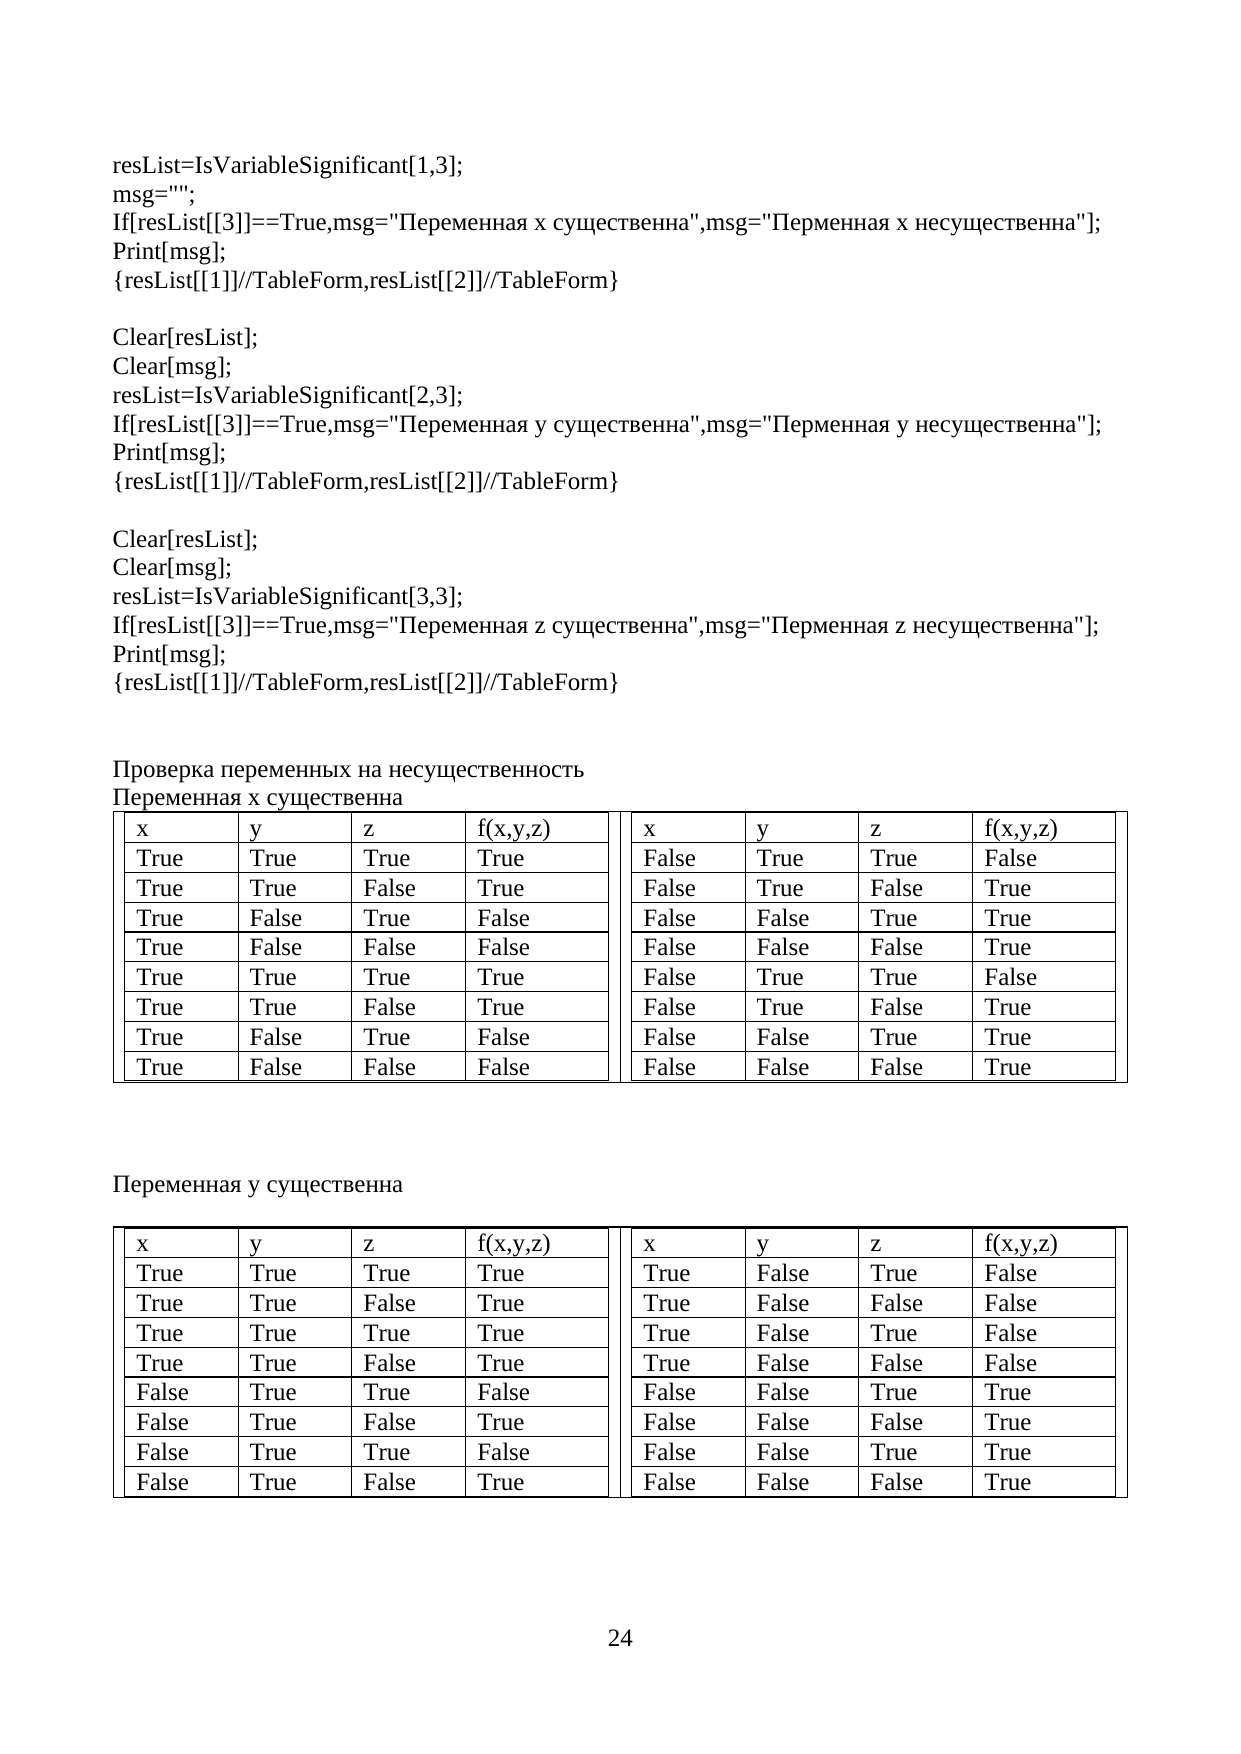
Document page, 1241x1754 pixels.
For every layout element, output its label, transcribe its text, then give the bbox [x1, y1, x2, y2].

table_header [352, 1318, 465, 1347]
table_header [466, 1437, 608, 1466]
table_header [746, 1378, 858, 1406]
table_header [352, 1258, 465, 1287]
text Clear[msg]; [112, 552, 1128, 581]
table_header [632, 1437, 745, 1466]
table_header [632, 1407, 745, 1436]
table_header [466, 1229, 608, 1257]
table_header [1116, 1228, 1127, 1497]
table_header [859, 1288, 972, 1317]
text {resList[[1]]//TableForm,resList[[2]]//TableForm} [112, 667, 1128, 696]
table_header [859, 1348, 972, 1376]
text Print[msg]; [112, 639, 1128, 667]
table_header [239, 1318, 351, 1347]
table_header [352, 1437, 465, 1466]
table_header [466, 1258, 608, 1287]
text msg=""; [112, 179, 1128, 207]
table_header [352, 1467, 465, 1496]
table_header [632, 1229, 745, 1257]
table_header [352, 1407, 465, 1436]
table_header [746, 1467, 858, 1496]
table_header [859, 1229, 972, 1257]
table_header [239, 1229, 351, 1257]
table_header [125, 1288, 238, 1317]
table_header [859, 1258, 972, 1287]
table_header [973, 1258, 1115, 1287]
table_header [239, 1437, 351, 1466]
text Clear[msg]; [112, 351, 1128, 380]
table_header [114, 1228, 124, 1497]
text Переменная y существенна [112, 1169, 1128, 1198]
table_header [352, 1348, 465, 1376]
table_header [239, 1467, 351, 1496]
table_header [632, 1258, 745, 1287]
text Print[msg]; [112, 437, 1128, 466]
table_header [466, 1288, 608, 1317]
table_header [859, 1437, 972, 1466]
table_header [466, 1348, 608, 1376]
table_header [621, 812, 1127, 1082]
table_header [239, 1258, 351, 1287]
text resList=IsVariableSignificant[2,3]; [112, 380, 1128, 409]
table_header [973, 1348, 1115, 1376]
table_header [125, 1407, 238, 1436]
table_header [973, 1407, 1115, 1436]
table_header [239, 1348, 351, 1376]
table_header [466, 1378, 608, 1406]
text {resList[[1]]//TableForm,resList[[2]]//TableForm} [112, 466, 1128, 495]
table_header [466, 1467, 608, 1496]
table_header [746, 1348, 858, 1376]
table_header [632, 1348, 745, 1376]
table_header [125, 1467, 238, 1496]
text Проверка переменных на несущественность [112, 754, 1128, 782]
table_header [632, 1318, 745, 1347]
table_header [125, 1348, 238, 1376]
text resList=IsVariableSignificant[3,3]; [112, 581, 1128, 610]
table_header [746, 1288, 858, 1317]
table_header [239, 1288, 351, 1317]
text Переменная x существенна [112, 782, 1128, 811]
table_header [859, 1318, 972, 1347]
table_header [973, 1467, 1115, 1496]
table_header [621, 1228, 631, 1497]
table_header [973, 1318, 1115, 1347]
table_header [466, 1407, 608, 1436]
table_header [632, 1288, 745, 1317]
table_header [973, 1288, 1115, 1317]
table_header [973, 1378, 1115, 1406]
table_header [746, 1318, 858, 1347]
table_header [239, 1407, 351, 1436]
text Print[msg]; [112, 236, 1128, 265]
table_header [125, 1378, 238, 1406]
table_header [859, 1378, 972, 1406]
table_header [746, 1407, 858, 1436]
table_header [125, 1437, 238, 1466]
table_header [973, 1437, 1115, 1466]
text {resList[[1]]//TableForm,resList[[2]]//TableForm} [112, 265, 1128, 294]
table_header [114, 812, 620, 1082]
text Clear[resList]; [112, 524, 1128, 552]
table_header [859, 1407, 972, 1436]
text If[resList[[3]]==True,msg="Переменная z существенна",msg="Перменная z несущественна"]; [112, 610, 1128, 639]
text Clear[resList]; [112, 322, 1128, 351]
table_header [746, 1437, 858, 1466]
text If[resList[[3]]==True,msg="Переменная y существенна",msg="Перменная y несущественна"]; [112, 409, 1128, 437]
table_header [973, 1229, 1115, 1257]
table_header [466, 1318, 608, 1347]
table_header [746, 1258, 858, 1287]
table_header [239, 1378, 351, 1406]
table_header [352, 1288, 465, 1317]
table_header [125, 1258, 238, 1287]
table_header [352, 1229, 465, 1257]
table_header [632, 1467, 745, 1496]
table_header [609, 1228, 620, 1497]
table_header [352, 1378, 465, 1406]
table_header [746, 1229, 858, 1257]
table_header [125, 1318, 238, 1347]
text resList=IsVariableSignificant[1,3]; [112, 150, 1128, 179]
table_header [859, 1467, 972, 1496]
table_header [632, 1378, 745, 1406]
table_header [125, 1229, 238, 1257]
text If[resList[[3]]==True,msg="Переменная x существенна",msg="Перменная x несущественна"]; [112, 207, 1128, 236]
